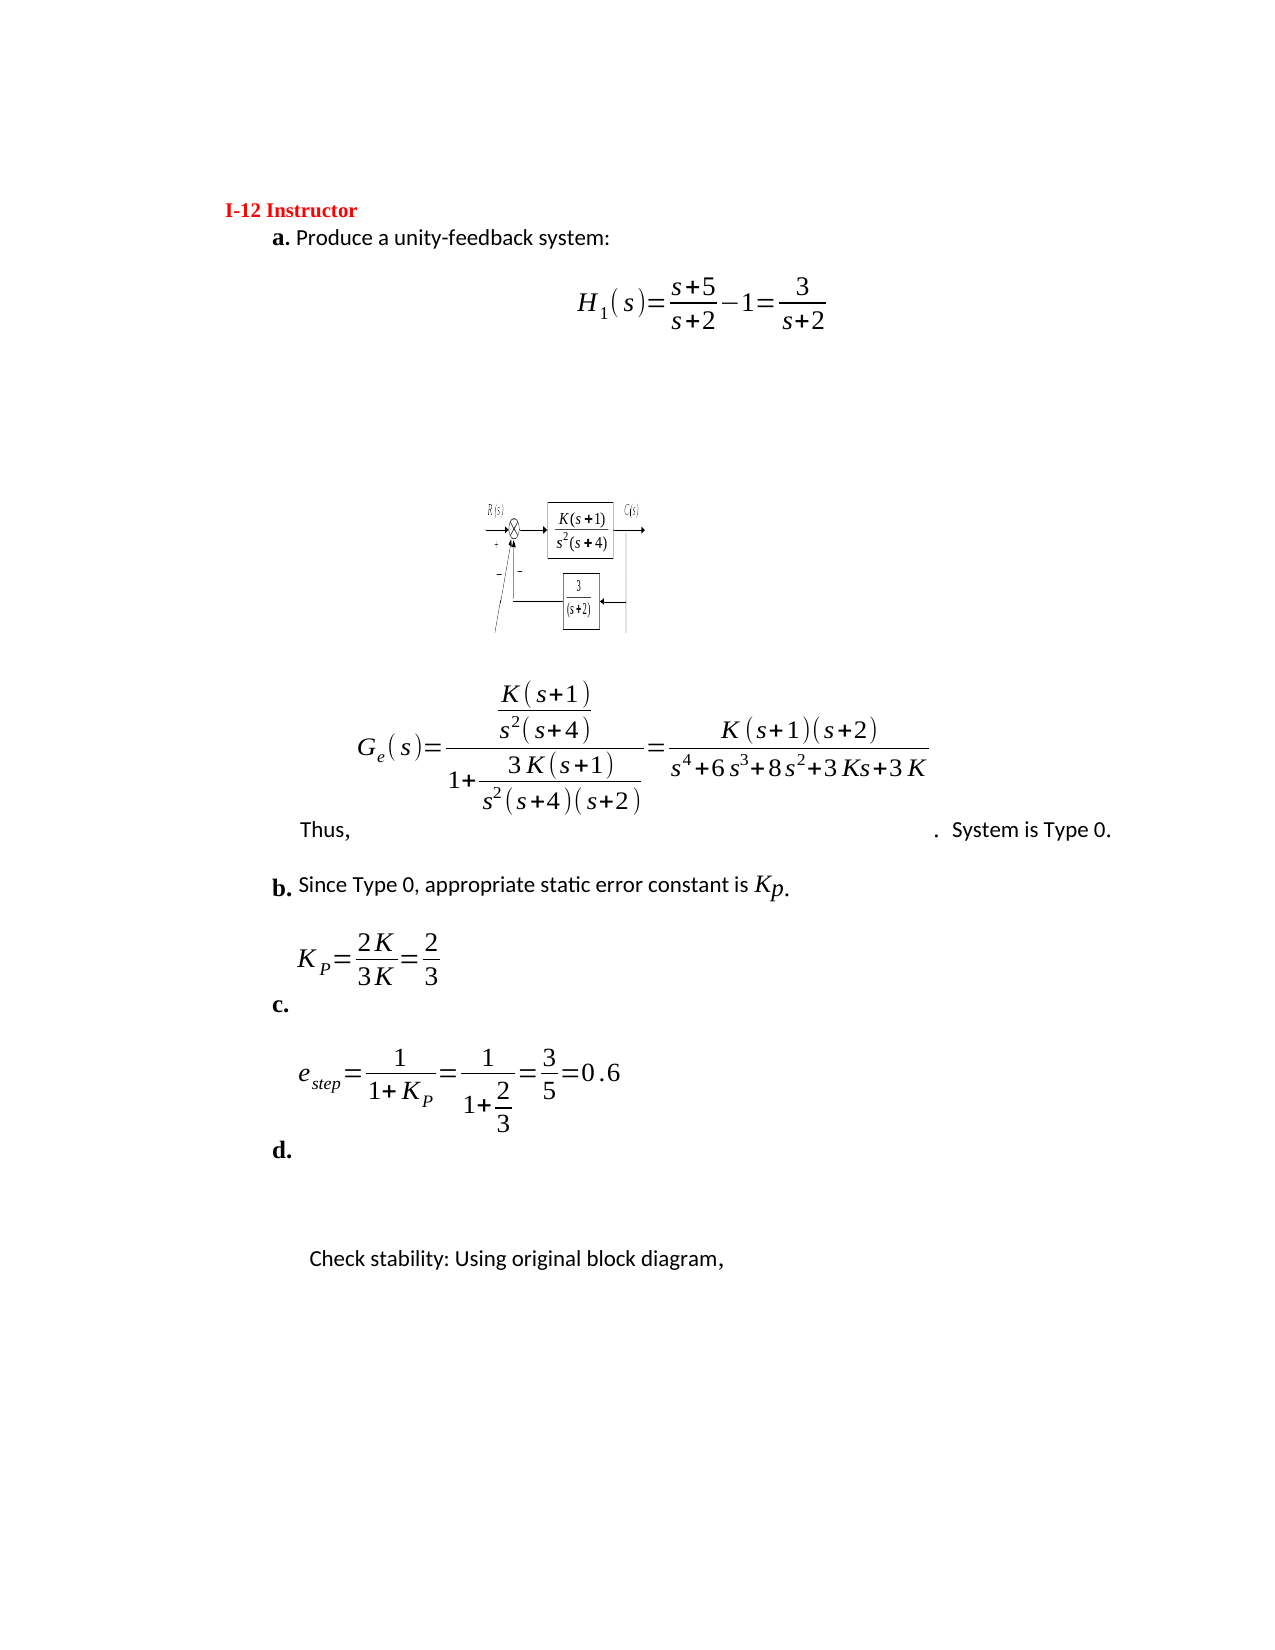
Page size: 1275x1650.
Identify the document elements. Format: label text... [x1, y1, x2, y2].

text d. [272, 1043, 1134, 1164]
text a. Produce a unity-feedback system: [272, 222, 1134, 251]
text Thus, . System is Type 0. [300, 678, 1134, 843]
text c. [272, 928, 1134, 1018]
text Check stability: Using original block diagram, [309, 1243, 1134, 1272]
text b. Since Type 0, appropriate static error constant is Kp. [272, 869, 1134, 902]
text I-12 Instructor [225, 198, 1134, 222]
